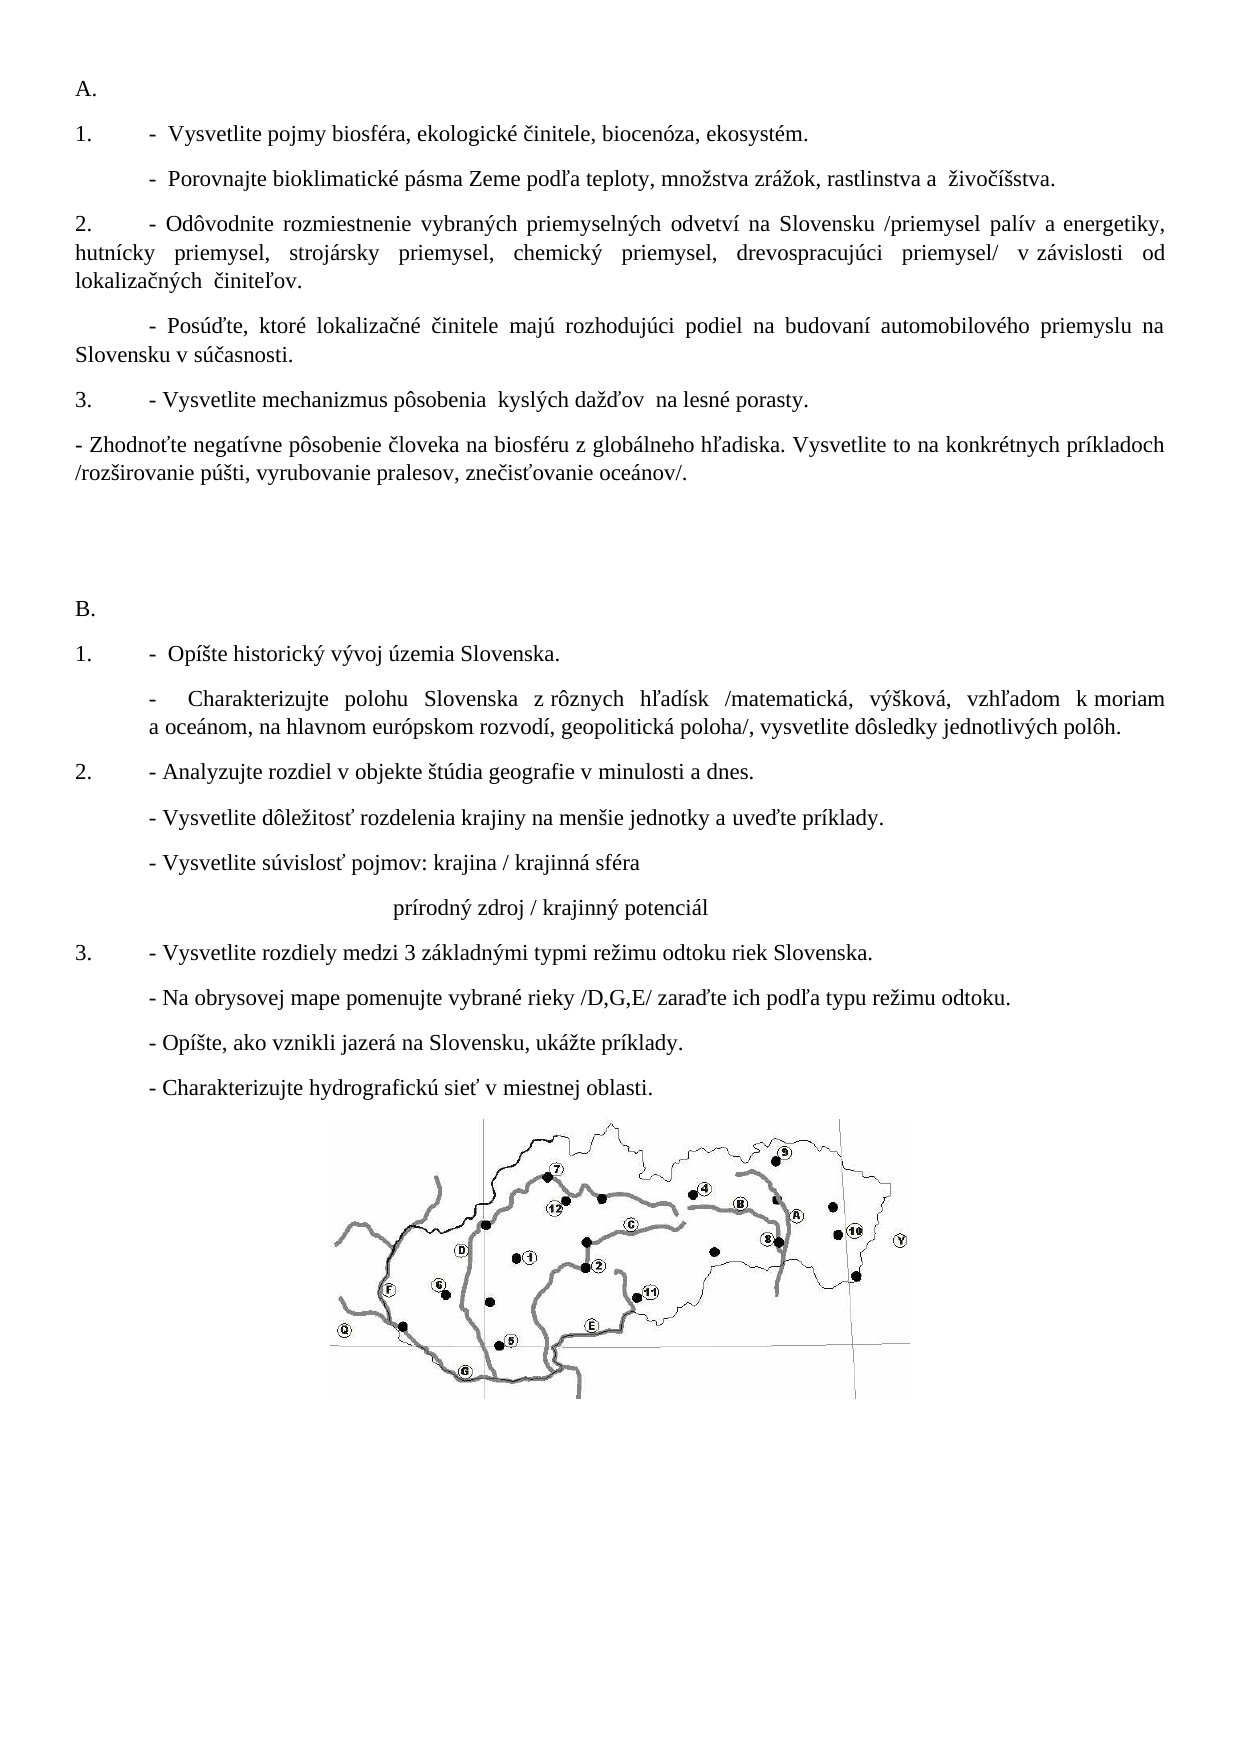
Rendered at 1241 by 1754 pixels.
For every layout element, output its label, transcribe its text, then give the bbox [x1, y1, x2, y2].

text - Opíšte, ako vznikli jazerá na Slovensku, ukážte príklady. [75, 1029, 1165, 1055]
text 2. - Analyzujte rozdiel v objekte štúdia geografie v minulosti a dnes. [75, 758, 1165, 785]
text - Vysvetlite súvislosť pojmov: krajina / krajinná sféra [75, 849, 1165, 875]
text - Charakterizujte hydrografickú sieť v miestnej oblasti. [75, 1074, 1165, 1101]
text prírodný zdroj / krajinný potenciál [75, 894, 1165, 920]
text - Na obrysovej mape pomenujte vybrané rieky /D,G,E/ zaraďte ich podľa typu režimu odtoku. [75, 984, 1165, 1010]
text B. [75, 595, 1165, 621]
text - Vysvetlite dôležitosť rozdelenia krajiny na menšie jednotky a uveďte príklady. [75, 803, 1165, 830]
text - Charakterizujte polohu Slovenska z rôznych hľadísk /matematická, výšková, vzhľadom k moriam a oceánom, na hlavnom európskom rozvodí, geopolitická poloha/, vysvetlite dôsledky jednotlivých polôh. [149, 685, 1165, 740]
text 1. - Vysvetlite pojmy biosféra, ekologické činitele, biocenóza, ekosystém. [75, 120, 1165, 146]
picture [330, 1119, 911, 1399]
text 1. - Opíšte historický vývoj územia Slovenska. [75, 640, 1165, 666]
text - Posúďte, ktoré lokalizačné činitele majú rozhodujúci podiel na budovaní automobilového priemyslu na Slovensku v súčasnosti. [75, 312, 1165, 367]
text 2. - Odôvodnite rozmiestnenie vybraných priemyselných odvetví na Slovensku /priemysel palív a energetiky, hutnícky priemysel, strojársky priemysel, chemický priemysel, drevospracujúci priemysel/ v závislosti od lokalizačných činiteľov. [75, 210, 1165, 293]
text A. [75, 75, 1165, 101]
text 3. - Vysvetlite mechanizmus pôsobenia kyslých dažďov na lesné porasty. [75, 386, 1165, 412]
text - Porovnajte bioklimatické pásma Zeme podľa teploty, množstva zrážok, rastlinstva a živočíšstva. [75, 165, 1165, 192]
text 3. - Vysvetlite rozdiely medzi 3 základnými typmi režimu odtoku riek Slovenska. [75, 939, 1165, 965]
text - Zhodnoťte negatívne pôsobenie človeka na biosféru z globálneho hľadiska. Vysvetlite to na konkrétnych príkladoch /rozširovanie púšti, vyrubovanie pralesov, znečisťovanie oceánov/. [75, 431, 1165, 486]
